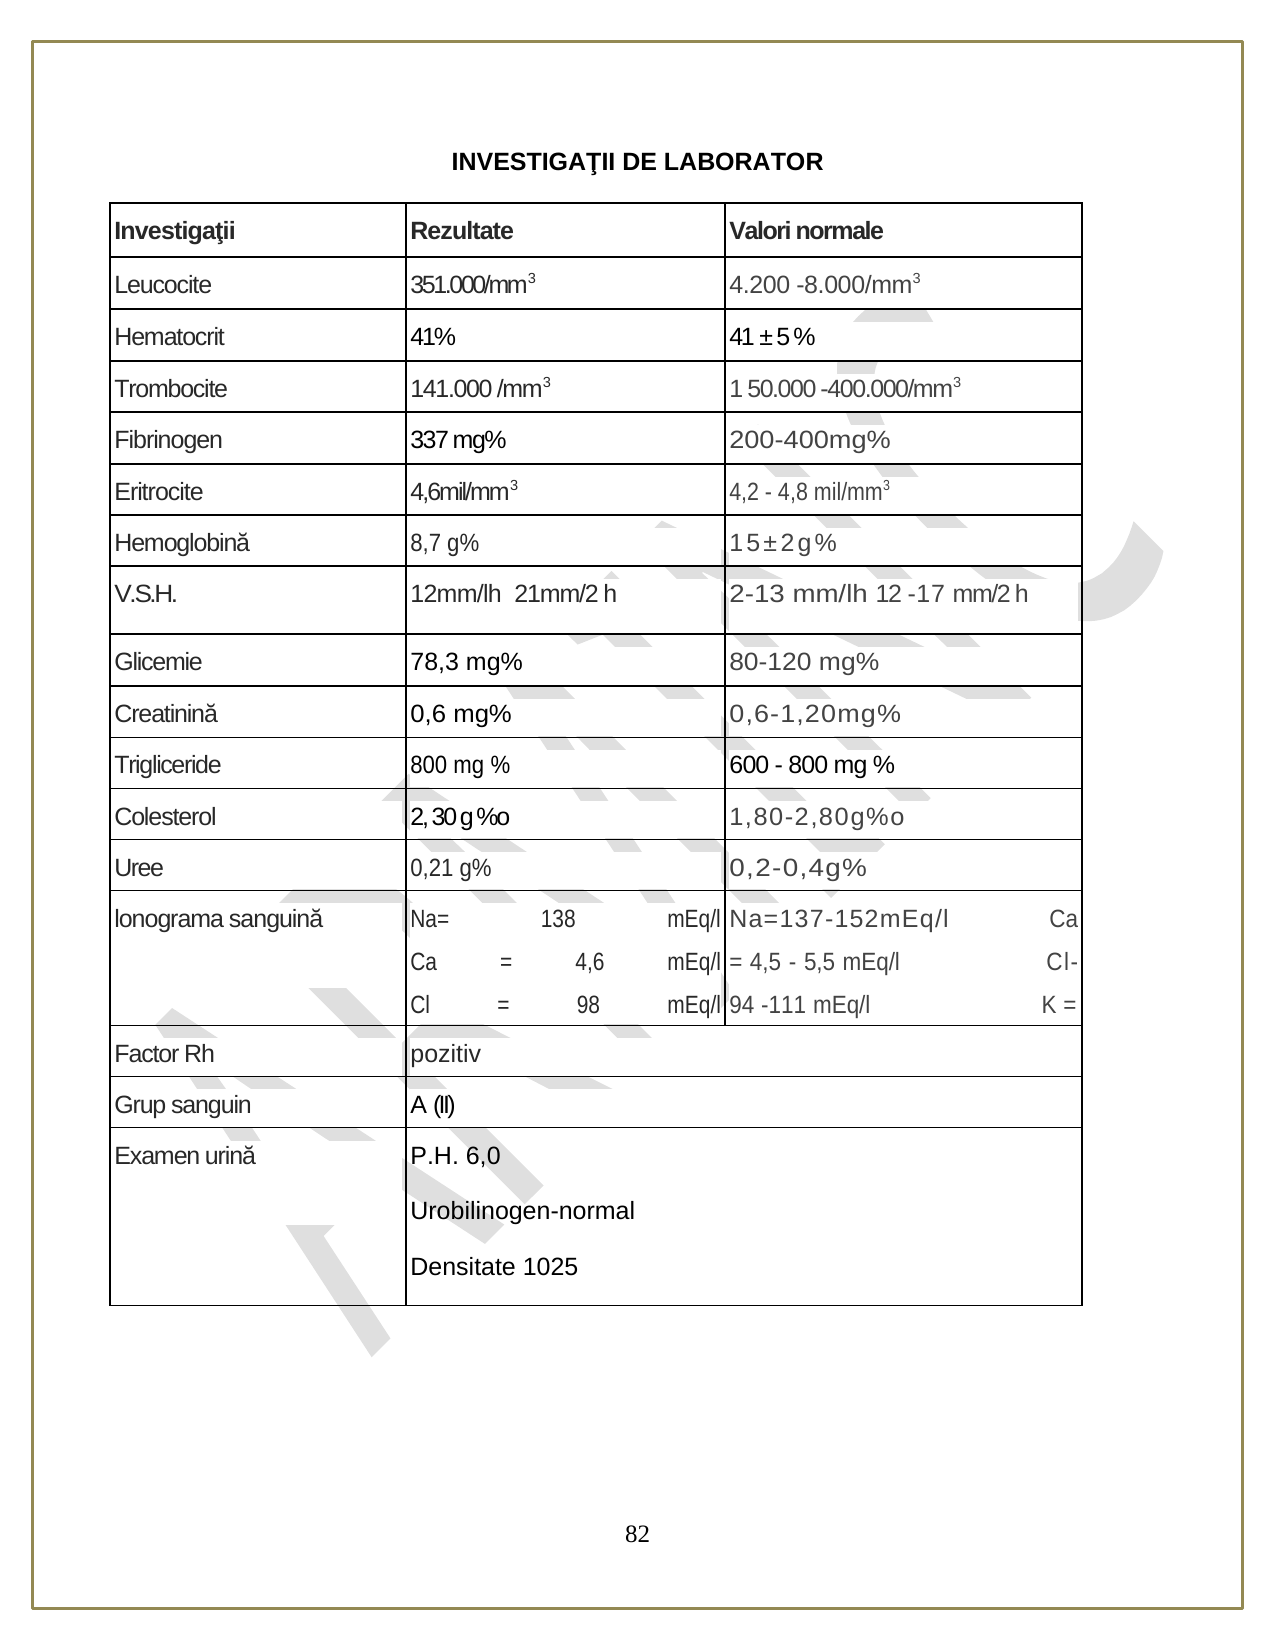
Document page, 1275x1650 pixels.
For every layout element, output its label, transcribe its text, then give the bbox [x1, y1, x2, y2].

table_cell 200-400mg% [726, 413, 1081, 463]
table_cell 0,2-0,4g% [726, 840, 1081, 889]
table_cell Creatinină [111, 687, 405, 736]
table_header Rezultate [407, 204, 724, 256]
table_cell Eritrocite [111, 465, 405, 514]
table_cell 141.000 /mm3 [407, 362, 724, 411]
table_cell A (II) [407, 1077, 1081, 1127]
table_cell Na= 138 mEq/l Ca = 4,6 mEq/l Cl = 98 mEq/l K = 4,3 mEq/l [407, 891, 724, 1024]
table_cell 41 ±5% [726, 310, 1081, 360]
table_cell Glicemie [111, 635, 405, 685]
table_cell 41% [407, 310, 724, 360]
table_header Investigaţii [111, 204, 405, 256]
table_cell 4,2 - 4,8 mil/mm3 [726, 465, 1081, 514]
table_cell 2-13 mm/lh 12 -17 mm/2 h [726, 567, 1081, 633]
table_cell Colesterol [111, 789, 405, 838]
table_cell Trigliceride [111, 738, 405, 787]
table_cell 800 mg % [407, 738, 724, 787]
table_cell 337 mg% [407, 413, 724, 463]
table_cell V.S.H. [111, 567, 405, 633]
table_cell Na=137-152mEq/l Ca = 4,5 - 5,5 mEq/l Cl- 94 -111 mEq/l K = 3,8 -5,4 mEq/l [726, 891, 1081, 1024]
table_cell 78,3 mg% [407, 635, 724, 685]
table_cell P.H. 6,0 Urobilinogen-normal Densitate 1025 Celule epiteliale [407, 1128, 1081, 1305]
table_cell 80-120 mg% [726, 635, 1081, 685]
table_cell Examen urină [111, 1128, 405, 1305]
table_cell 4,6mil/mm3 [407, 465, 724, 514]
table_cell 15±2g% [726, 516, 1081, 565]
table_cell 2, 30 g %o [407, 789, 724, 838]
table_cell 351.000/mm3 [407, 258, 724, 308]
table_cell Hemoglobină [111, 516, 405, 565]
table_cell Grup sanguin [111, 1077, 405, 1127]
table_cell 0,6-1,20mg% [726, 687, 1081, 736]
table_cell 0,21 g% [407, 840, 724, 889]
text INVESTIGAŢII DE LABORATOR [118, 147, 1157, 175]
table_cell 0,6 mg% [407, 687, 724, 736]
table_cell 600 - 800 mg % [726, 738, 1081, 787]
table_cell 8,7 g% [407, 516, 724, 565]
table_header Valori normale [726, 204, 1081, 256]
table_cell 1,80-2,80g%o [726, 789, 1081, 838]
table_cell 4.200 -8.000/mm3 [726, 258, 1081, 308]
table_cell Hematocrit [111, 310, 405, 360]
table_cell 1 50.000 -400.000/mm3 [726, 362, 1081, 411]
table_cell Factor Rh [111, 1026, 405, 1076]
table_cell lonograma sanguină [111, 891, 405, 1024]
table_cell Fibrinogen [111, 413, 405, 463]
table_cell Leucocite [111, 258, 405, 308]
table_cell 12mm/lh 21mm/2 h [407, 567, 724, 633]
table_cell Trombocite [111, 362, 405, 411]
table_cell Uree [111, 840, 405, 889]
table_cell pozitiv [407, 1026, 1081, 1076]
